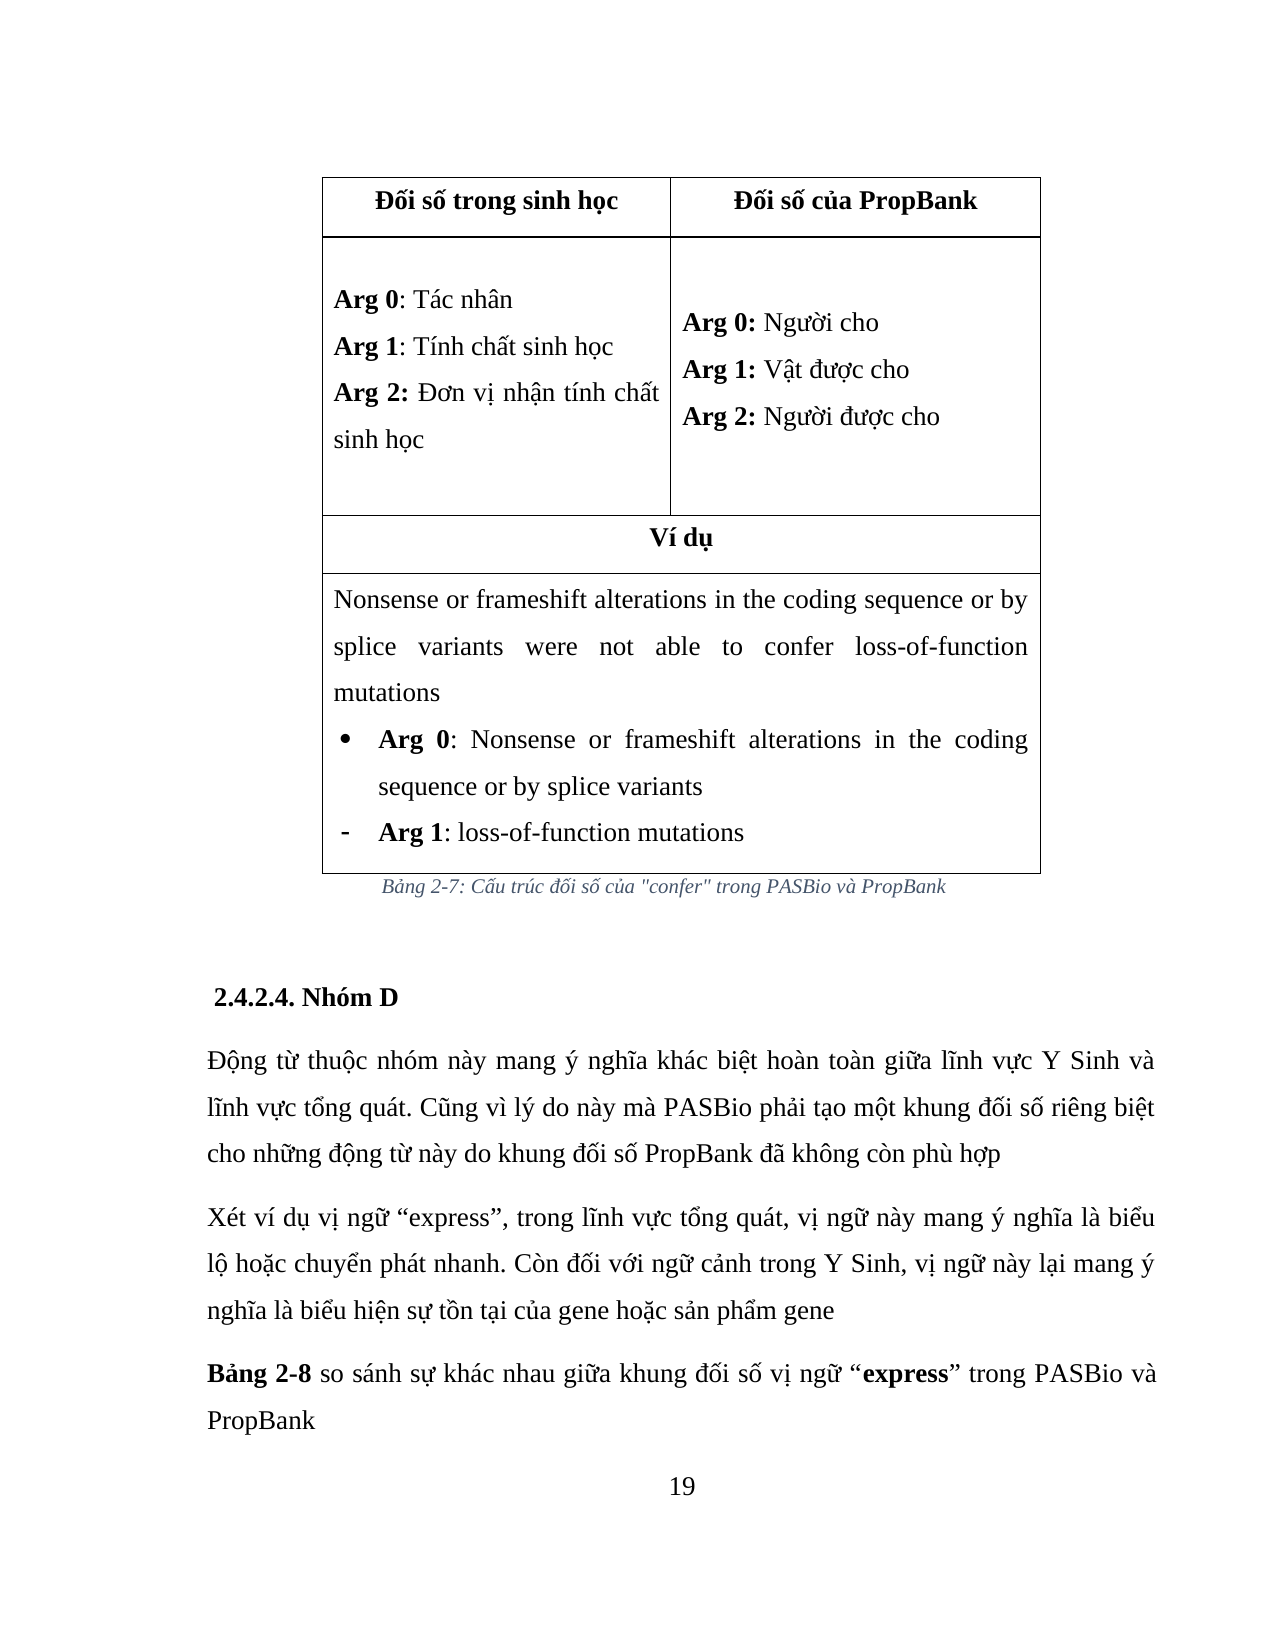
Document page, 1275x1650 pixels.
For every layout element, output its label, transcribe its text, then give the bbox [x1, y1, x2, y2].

text Động từ thuộc nhóm này mang ý nghĩa khác biệt hoàn toàn giữa lĩnh vực Y Sinh và lĩnh vực tổng quát. Cũng vì lý do này mà PASBio phải tạo một khung đối số riêng biệt cho những động từ này do khung đối số PropBank đã không còn phù hợp [207, 1044, 1157, 1169]
table_cell Đối số trong sinh học [323, 178, 670, 236]
text Bảng 2-8 so sánh sự khác nhau giữa khung đối số vị ngữ “express” trong PASBio và PropBank [207, 1357, 1157, 1435]
table_cell Đối số của PropBank [671, 178, 1040, 236]
table_cell Arg 0: Người cho Arg 1: Vật được cho Arg 2: Người được cho [671, 238, 1040, 515]
text Bảng 2-7: Cấu trúc đối số của "confer" trong PASBio và PropBank [207, 874, 1157, 898]
table_cell Ví dụ [323, 516, 1040, 573]
table_cell Nonsense or frameshift alterations in the coding sequence or by splice variants were not able to confer loss-of-function mutations Arg 0: Nonsense or frameshift alterations in the coding sequence or by splice variants Arg 1: loss-of-function mutations [323, 574, 1040, 873]
list Nhóm D [214, 981, 1157, 1012]
table_cell Arg 0: Tác nhân Arg 1: Tính chất sinh học Arg 2: Đơn vị nhận tính chất sinh học [323, 238, 670, 515]
text Xét ví dụ vị ngữ “express”, trong lĩnh vực tổng quát, vị ngữ này mang ý nghĩa là biểu lộ hoặc chuyển phát nhanh. Còn đối với ngữ cảnh trong Y Sinh, vị ngữ này lại mang ý nghĩa là biểu hiện sự tồn tại của gene hoặc sản phẩm gene [207, 1201, 1157, 1325]
